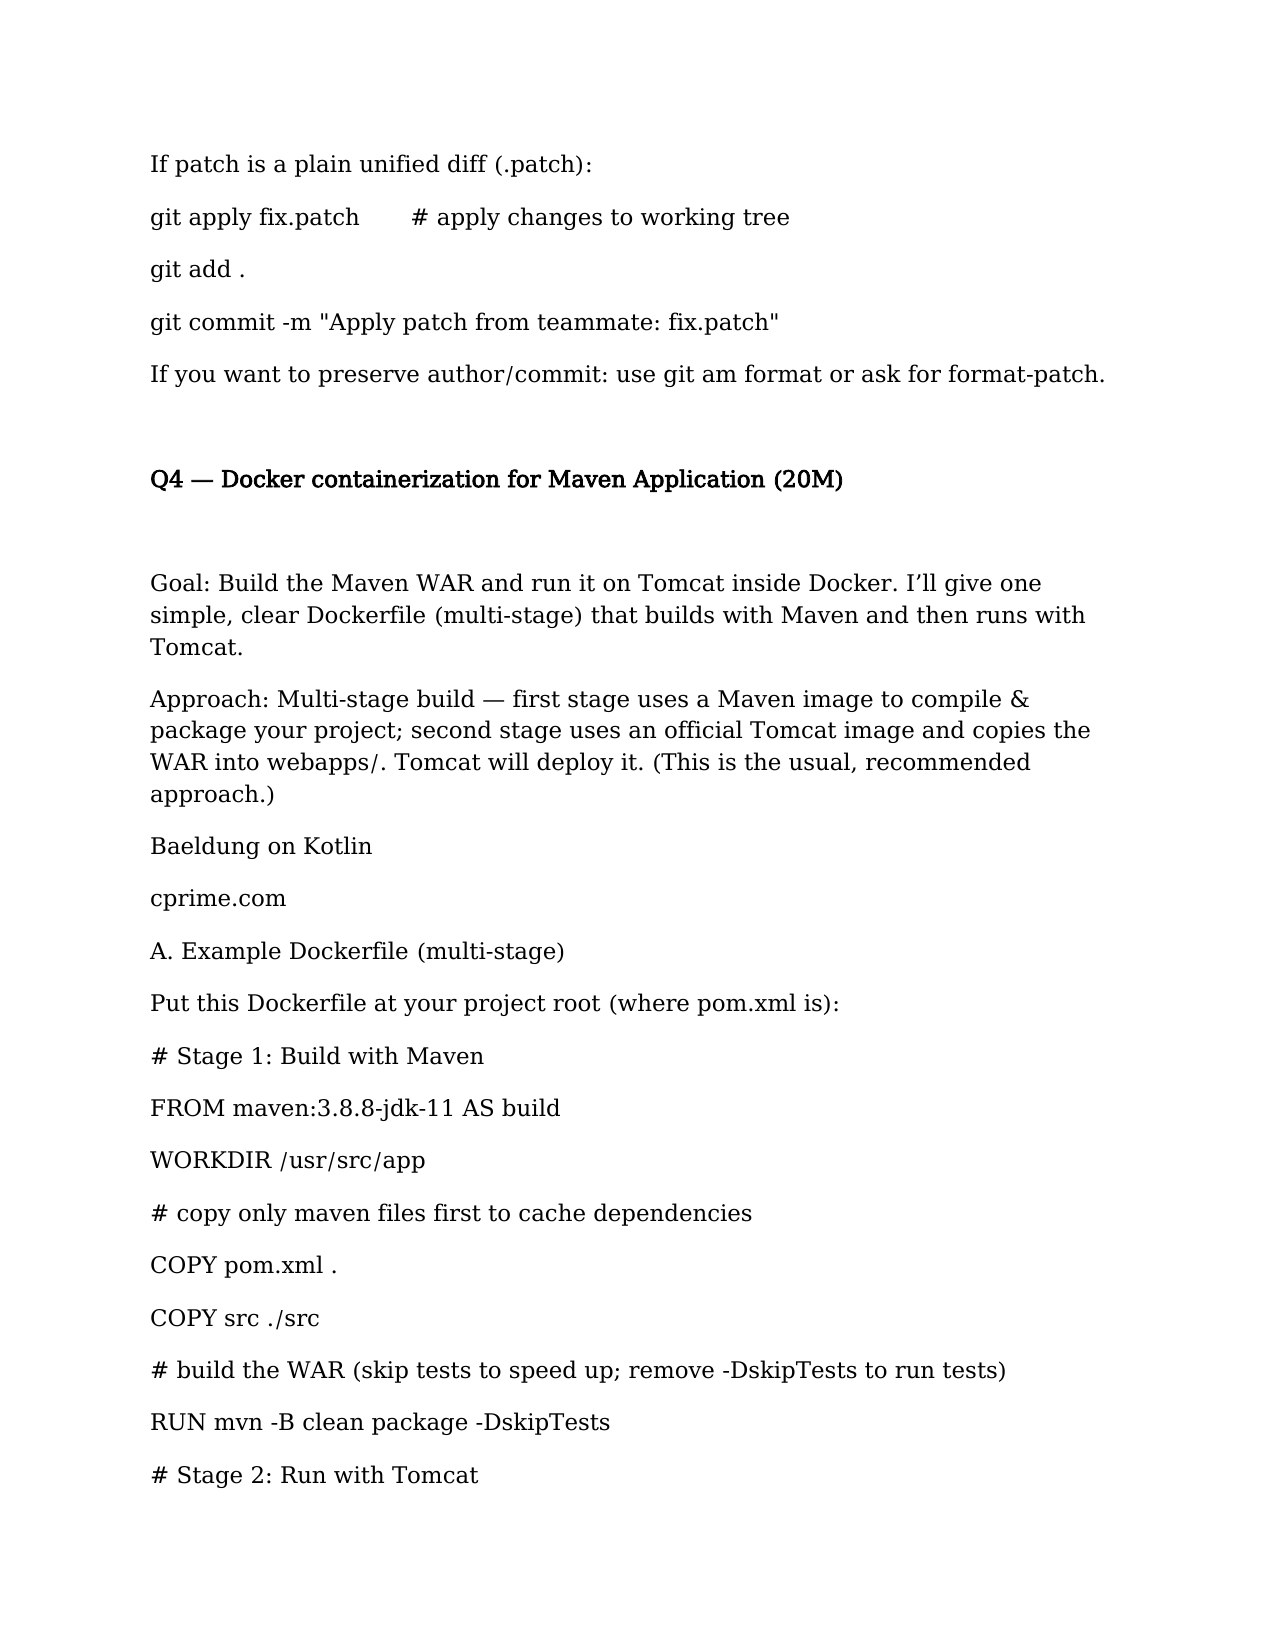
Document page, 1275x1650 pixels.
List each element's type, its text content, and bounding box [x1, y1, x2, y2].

text Goal: Build the Maven WAR and run it on Tomcat inside Docker. I’ll give one simple, clear Dockerfile (multi-stage) that builds with Maven and then runs with Tomcat. [150, 569, 1125, 660]
text Put this Dockerfile at your project root (where pom.xml is): [150, 989, 1125, 1016]
text If you want to preserve author/commit: use git am format or ask for format-patch. [150, 359, 1125, 387]
text FROM maven:3.8.8-jdk-11 AS build [150, 1094, 1125, 1121]
text # Stage 2: Run with Tomcat [150, 1461, 1125, 1488]
text Approach: Multi-stage build — first stage uses a Maven image to compile & package your project; second stage uses an official Tomcat image and copies the WAR into webapps/. Tomcat will deploy it. (This is the usual, recommended approach.) [150, 685, 1125, 807]
text COPY src ./src [150, 1303, 1125, 1331]
text # build the WAR (skip tests to speed up; remove -DskipTests to run tests) [150, 1356, 1125, 1383]
text COPY pom.xml . [150, 1251, 1125, 1278]
text git add . [150, 255, 1125, 282]
text RUN mvn -B clean package -DskipTests [150, 1408, 1125, 1436]
text WORKDIR /usr/src/app [150, 1146, 1125, 1174]
text # copy only maven files first to cache dependencies [150, 1198, 1125, 1226]
text A. Example Dockerfile (multi-stage) [150, 937, 1125, 964]
text # Stage 1: Build with Maven [150, 1041, 1125, 1069]
text Baeldung on Kotlin [150, 832, 1125, 859]
text git commit -m "Apply patch from teammate: fix.patch" [150, 307, 1125, 335]
text Q4 — Docker containerization for Maven Application (20M) [150, 464, 1125, 492]
text If patch is a plain unified diff (.patch): [150, 150, 1125, 177]
text git apply fix.patch # apply changes to working tree [150, 202, 1125, 230]
text cprime.com [150, 884, 1125, 912]
